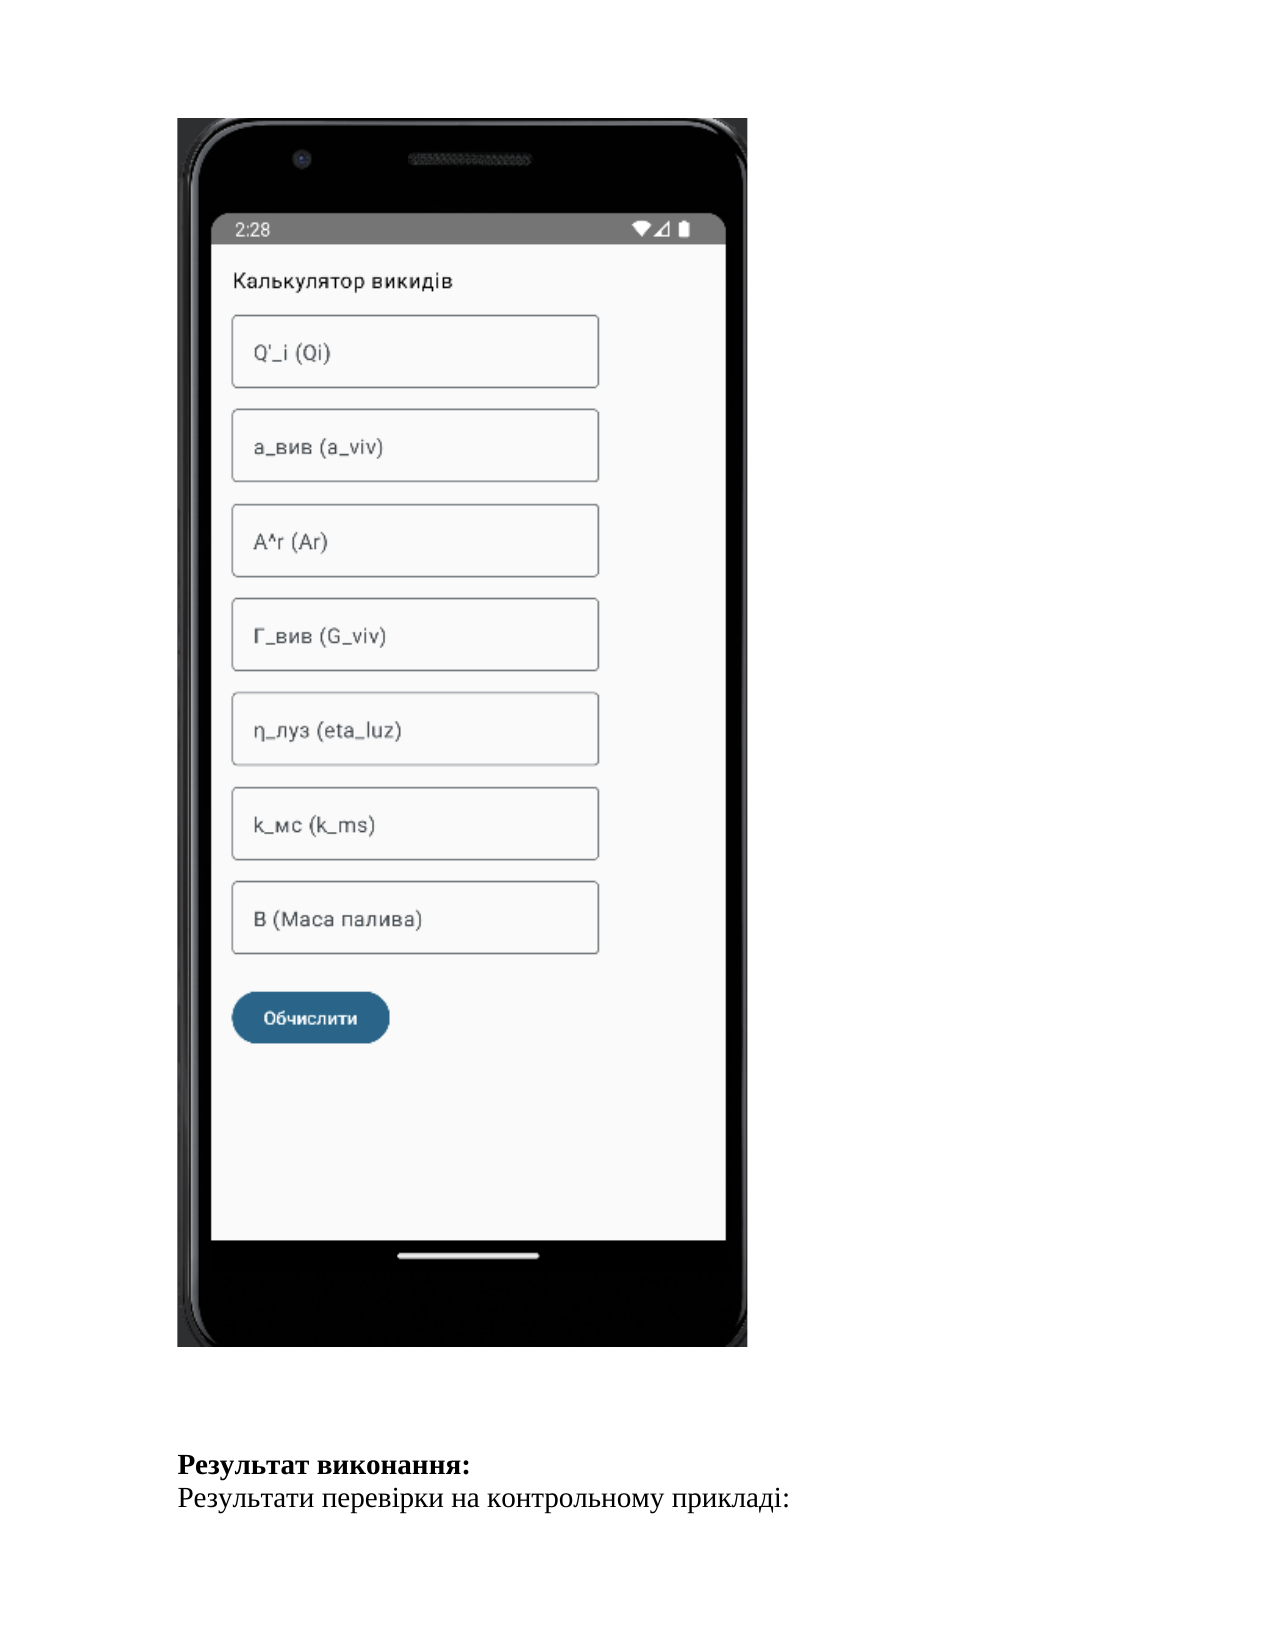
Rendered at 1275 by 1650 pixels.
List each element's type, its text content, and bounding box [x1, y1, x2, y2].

text Результати перевірки на контрольному прикладі: [177, 1480, 1186, 1514]
picture [177, 118, 748, 1347]
text Результат виконання: [177, 1447, 1186, 1480]
